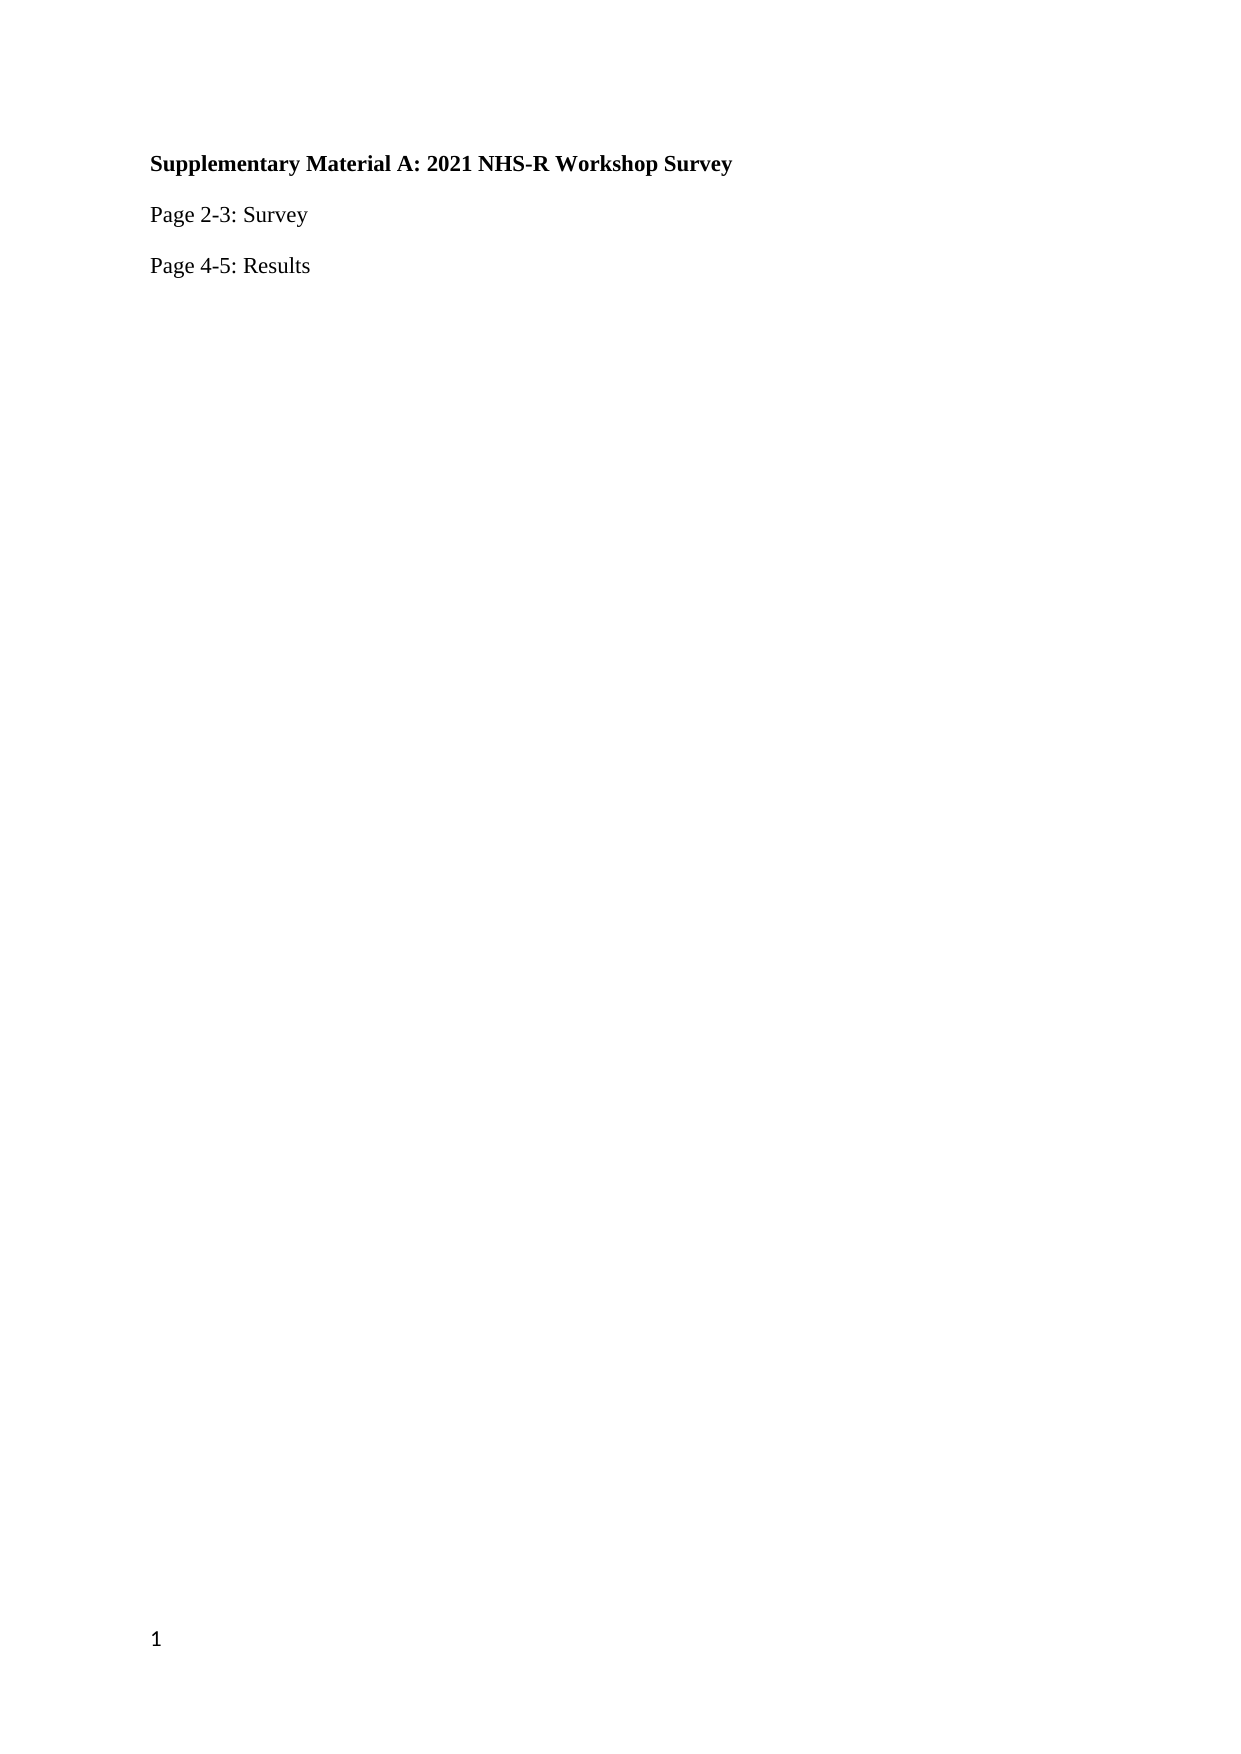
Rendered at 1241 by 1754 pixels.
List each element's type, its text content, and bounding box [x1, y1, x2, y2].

text Page 2-3: Survey [150, 201, 1090, 228]
text Supplementary Material A: 2021 NHS-R Workshop Survey [150, 150, 1090, 176]
text Page 4-5: Results [150, 252, 1090, 279]
